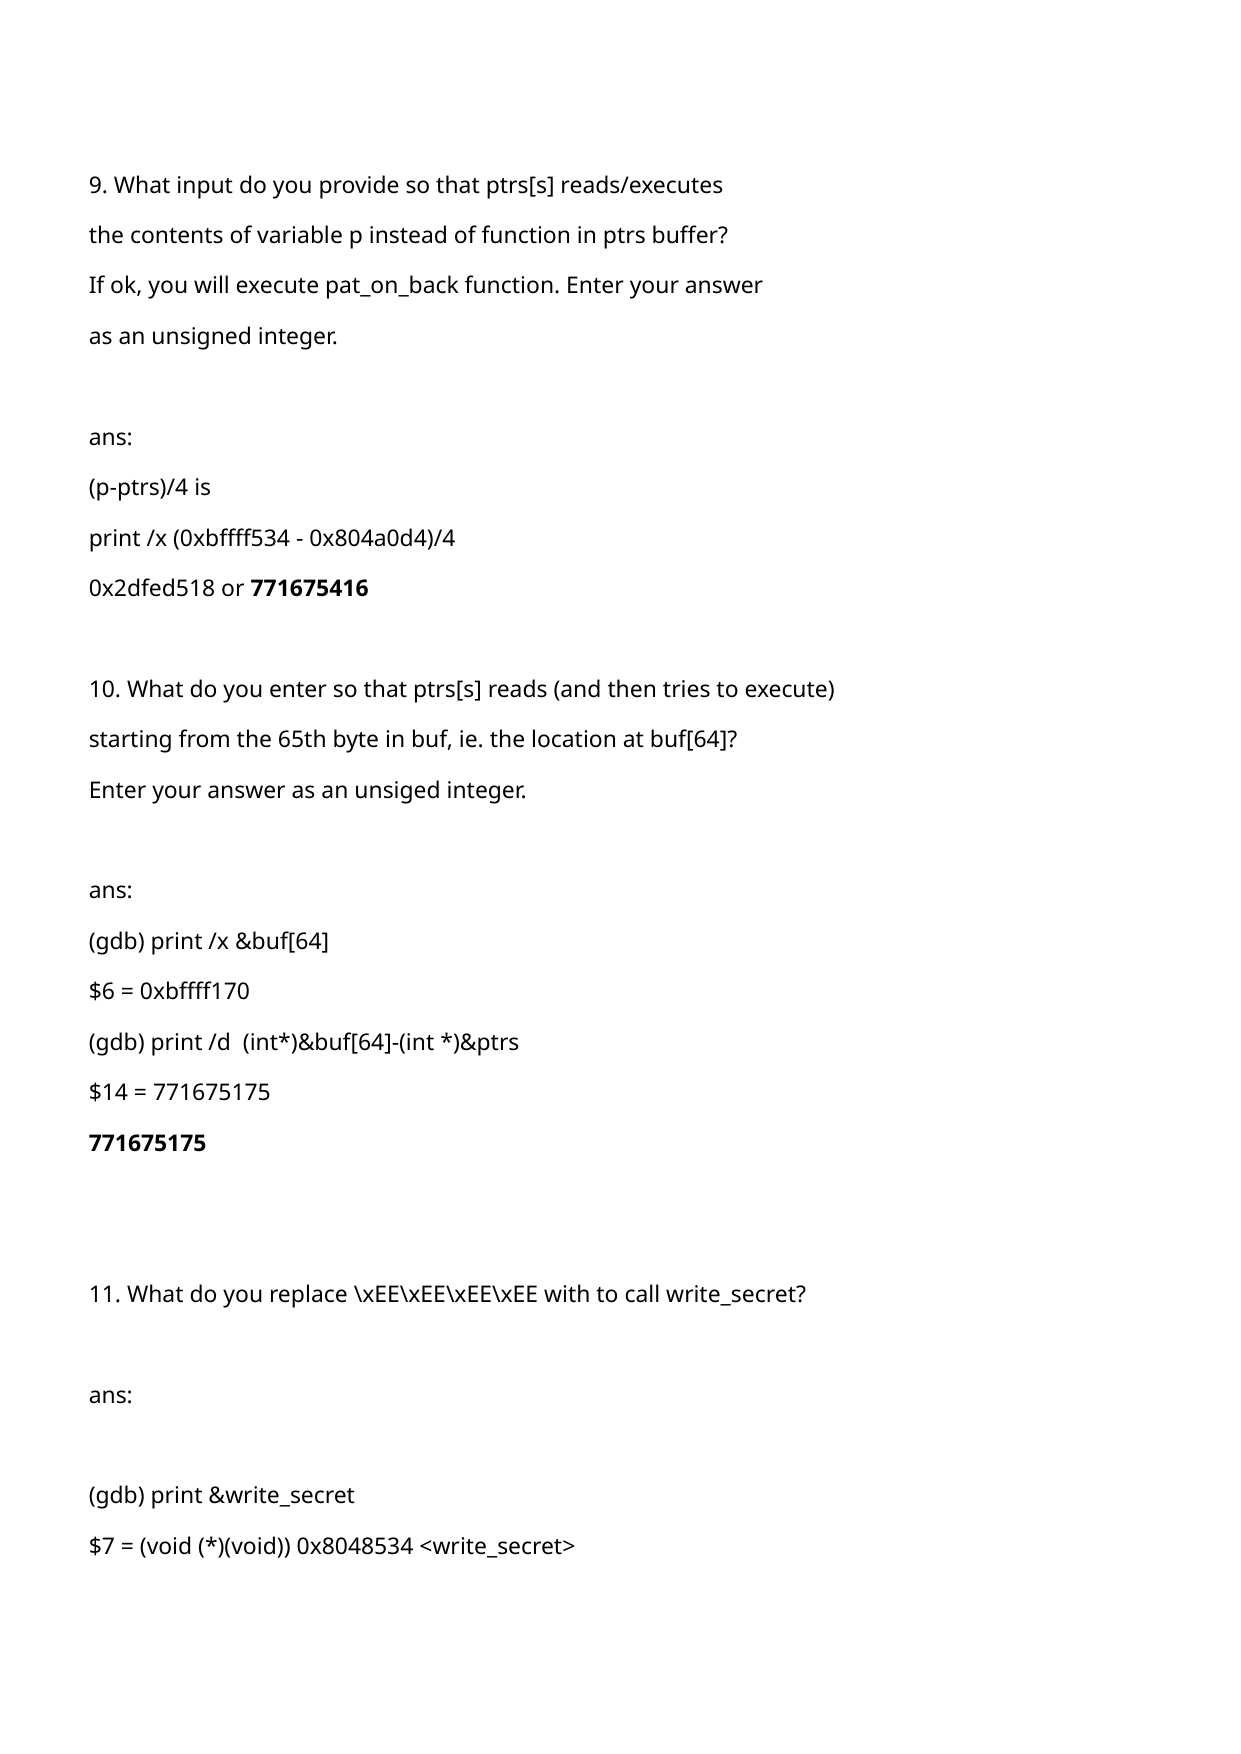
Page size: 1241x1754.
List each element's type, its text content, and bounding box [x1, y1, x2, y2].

text 10. What do you enter so that ptrs[s] reads (and then tries to execute) [88, 673, 1063, 704]
text ans: [88, 874, 1063, 906]
text 9. What input do you provide so that ptrs[s] reads/executes [88, 168, 1063, 200]
text starting from the 65th byte in buf, ie. the location at buf[64]? [88, 723, 1063, 754]
text ans: [88, 1378, 1063, 1410]
text 771675175 [88, 1126, 1063, 1158]
text as an unsigned integer. [88, 320, 1063, 351]
text ans: [88, 421, 1063, 452]
text If ok, you will execute pat_on_back function. Enter your answer [88, 269, 1063, 301]
text $14 = 771675175 [88, 1076, 1063, 1107]
text (gdb) print /d (int*)&buf[64]-(int *)&ptrs [88, 1026, 1063, 1057]
text 0x2dfed518 or 771675416 [88, 572, 1063, 603]
text the contents of variable p instead of function in ptrs buffer? [88, 219, 1063, 250]
text 11. What do you replace \xEE\xEE\xEE\xEE with to call write_secret? [88, 1278, 1063, 1309]
text Enter your answer as an unsiged integer. [88, 773, 1063, 805]
text print /x (0xbffff534 - 0x804a0d4)/4 [88, 521, 1063, 553]
text $7 = (void (*)(void)) 0x8048534 <write_secret> [88, 1530, 1063, 1561]
text (gdb) print /x &buf[64] [88, 925, 1063, 956]
text (gdb) print &write_secret [88, 1479, 1063, 1511]
text $6 = 0xbffff170 [88, 975, 1063, 1006]
text (p-ptrs)/4 is [88, 471, 1063, 502]
